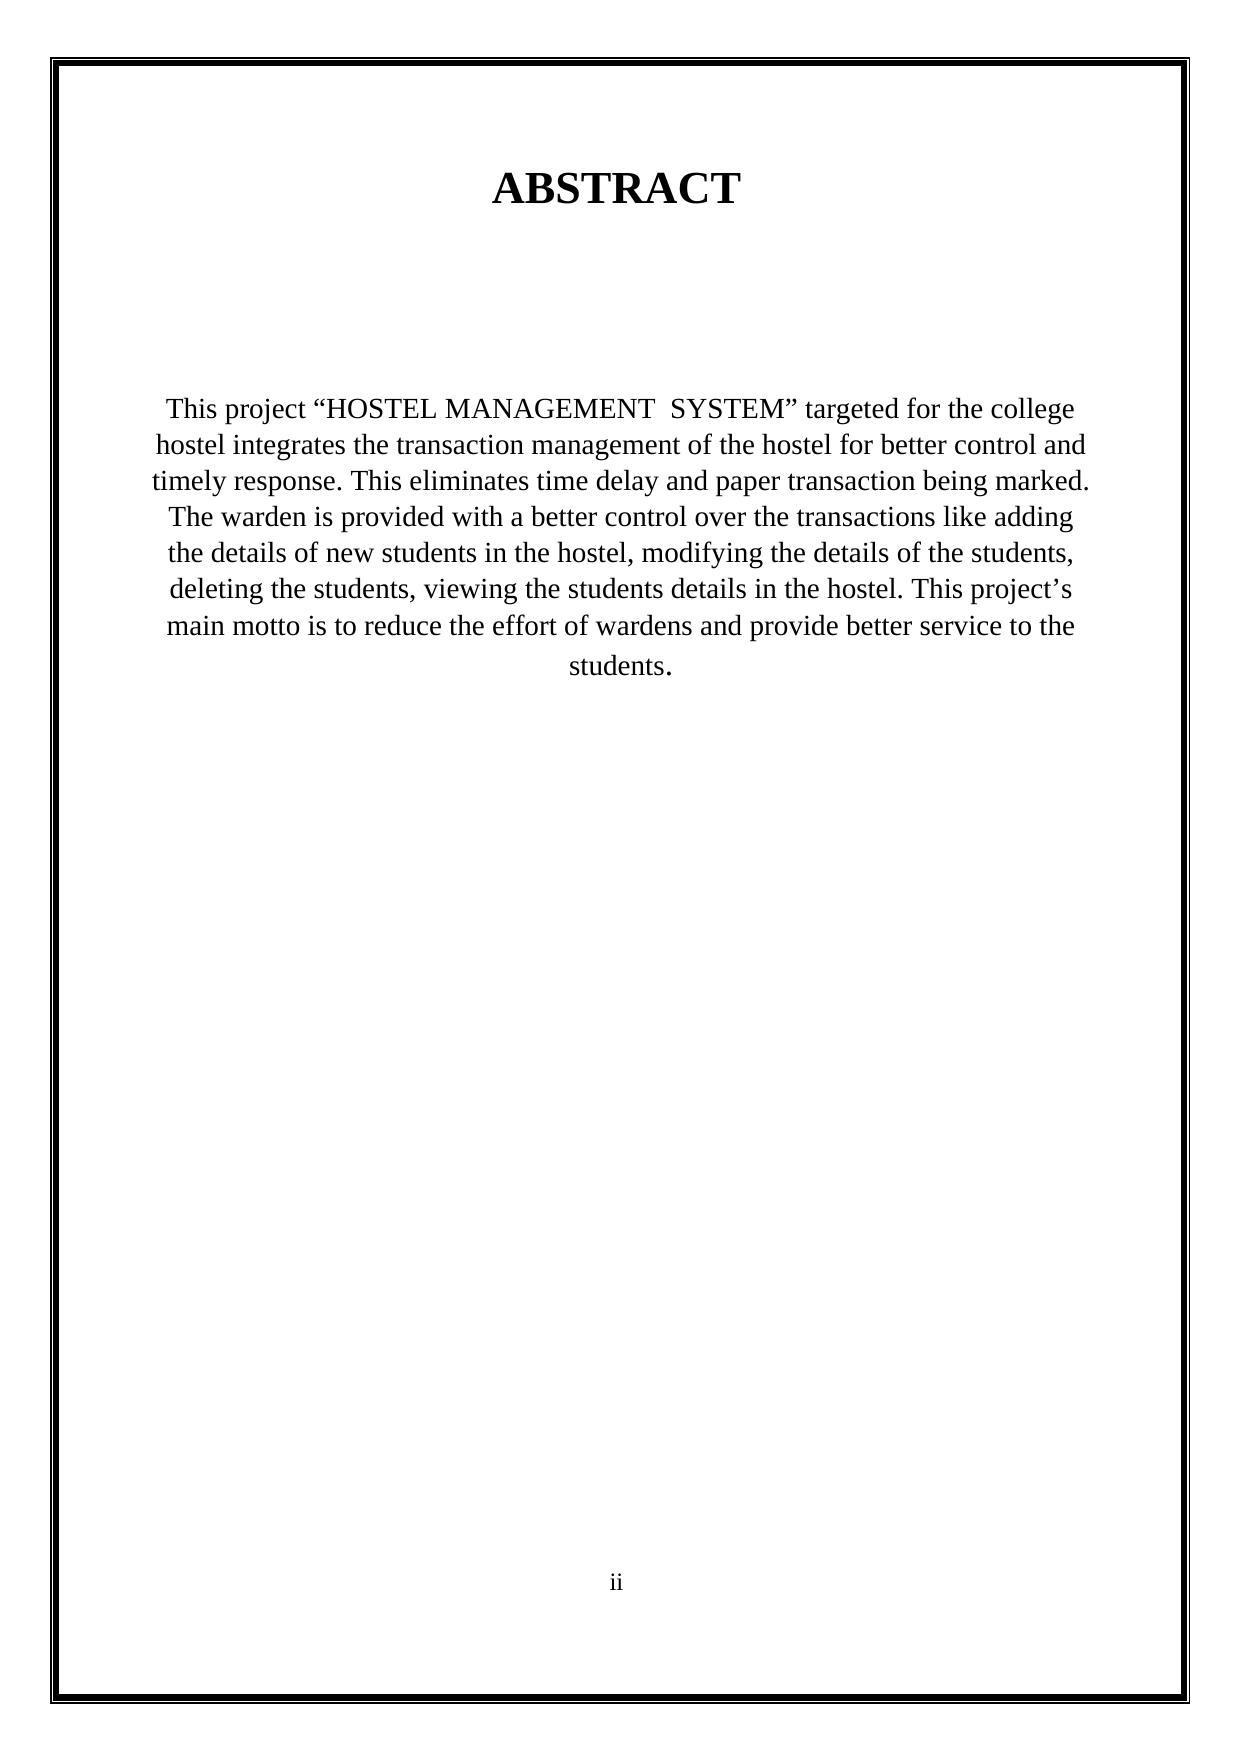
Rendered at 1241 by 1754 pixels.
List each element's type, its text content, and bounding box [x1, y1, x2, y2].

text ii [150, 1567, 1084, 1596]
subtitle This project “HOSTEL MANAGEMENT SYSTEM” targeted for the college hostel integrates the transaction management of the hostel for better control and timely response. This eliminates time delay and paper transaction being marked. The warden is provided with a better control over the transactions like adding the details of new students in the hostel, modifying the details of the students, deleting the students, viewing the students details in the hostel. This project’s main motto is to reduce the effort of wardens and provide better service to the students. [151, 391, 1090, 682]
subtitle ABSTRACT [150, 160, 1084, 213]
